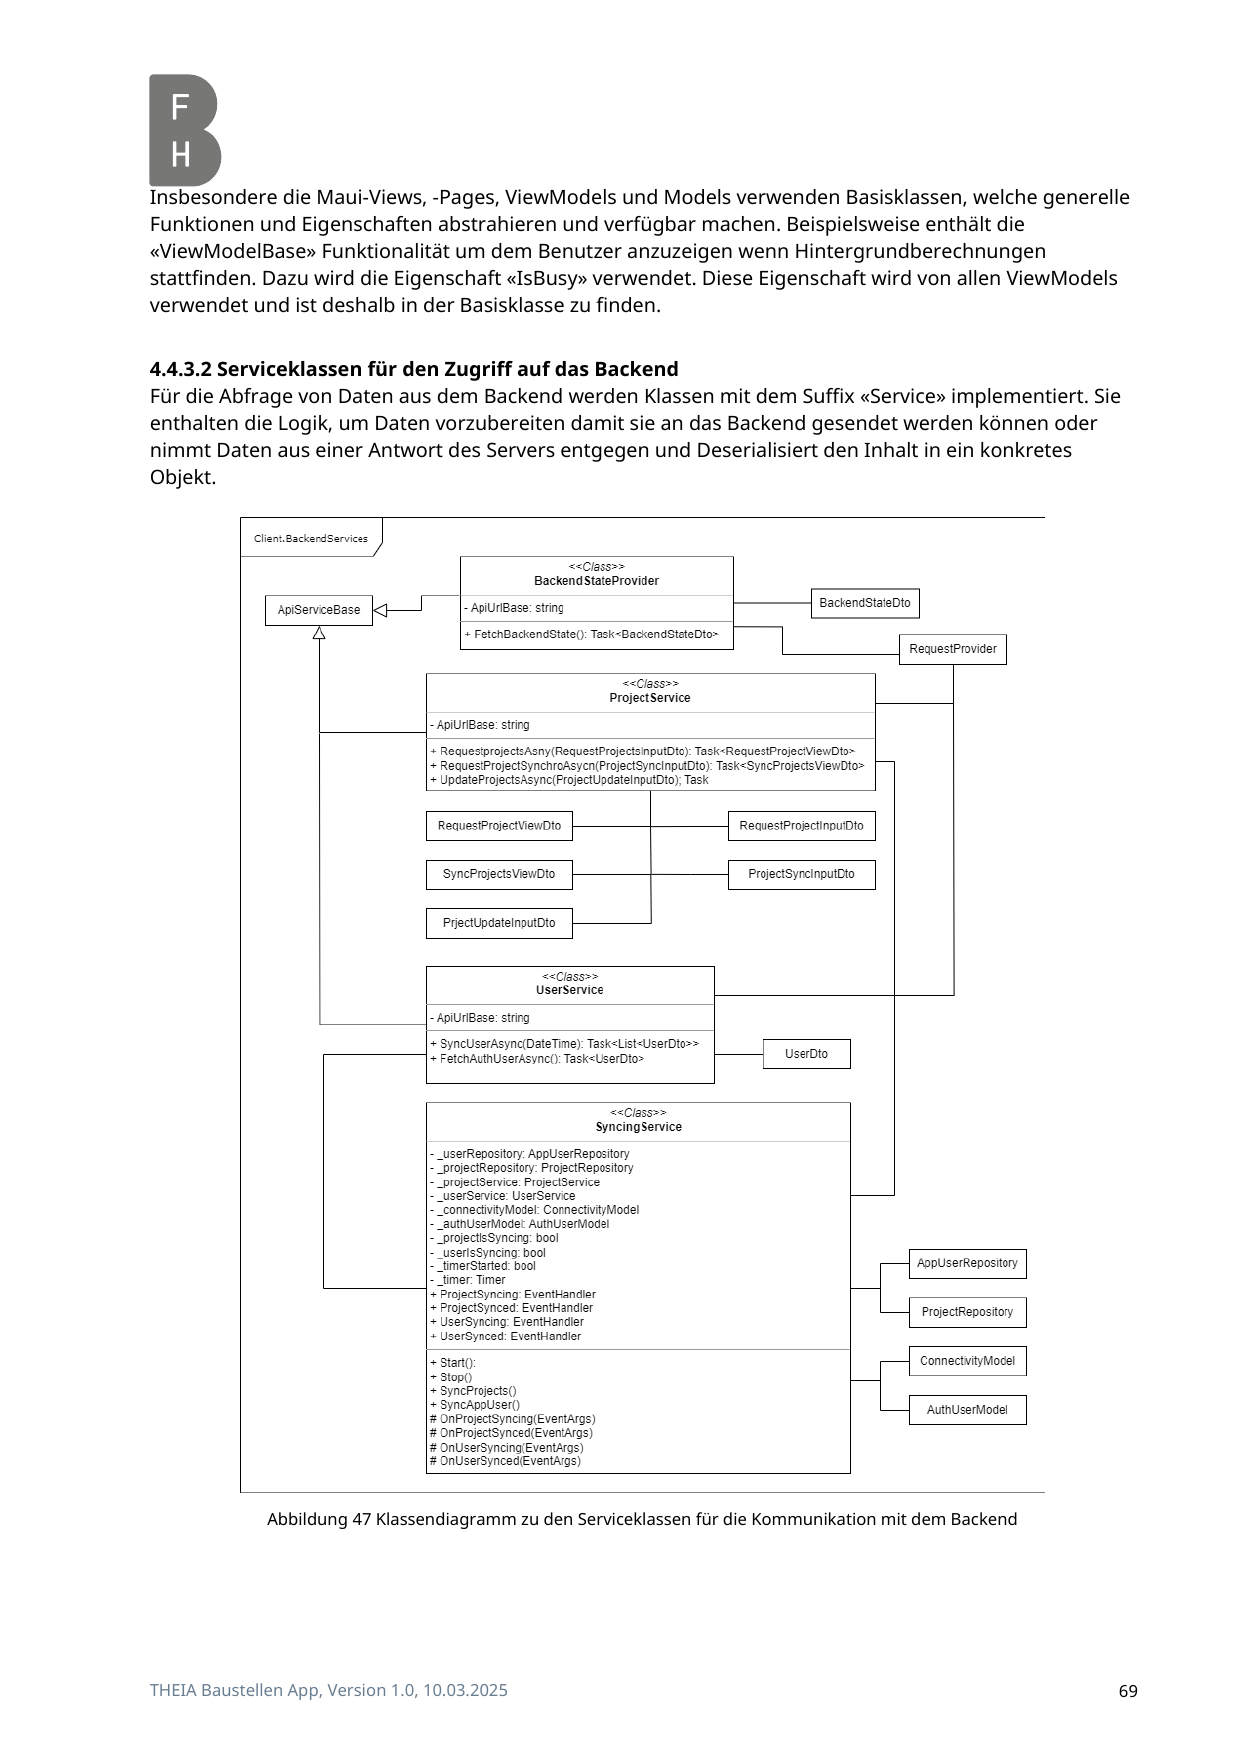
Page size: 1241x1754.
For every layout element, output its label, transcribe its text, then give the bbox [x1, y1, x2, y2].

subtitle Serviceklassen für den Zugriff auf das Backend [149, 356, 1136, 382]
text Für die Abfrage von Daten aus dem Backend werden Klassen mit dem Suffix «Service» implementiert. Sie enthalten die Logik, um Daten vorzubereiten damit sie an das Backend gesendet werden können oder nimmt Daten aus einer Antwort des Servers entgegen und Deserialisiert den Inhalt in ein konkretes Objekt. [149, 382, 1136, 490]
text Insbesondere die Maui-Views, -Pages, ViewModels und Models verwenden Basisklassen, welche generelle Funktionen und Eigenschaften abstrahieren und verfügbar machen. Beispielsweise enthält die «ViewModelBase» Funktionalität um dem Benutzer anzuzeigen wenn Hintergrundberechnungen stattfinden. Dazu wird die Eigenschaft «IsBusy» verwendet. Diese Eigenschaft wird von allen ViewModels verwendet und ist deshalb in der Basisklasse zu finden. [149, 183, 1136, 318]
picture [240, 517, 1045, 1493]
